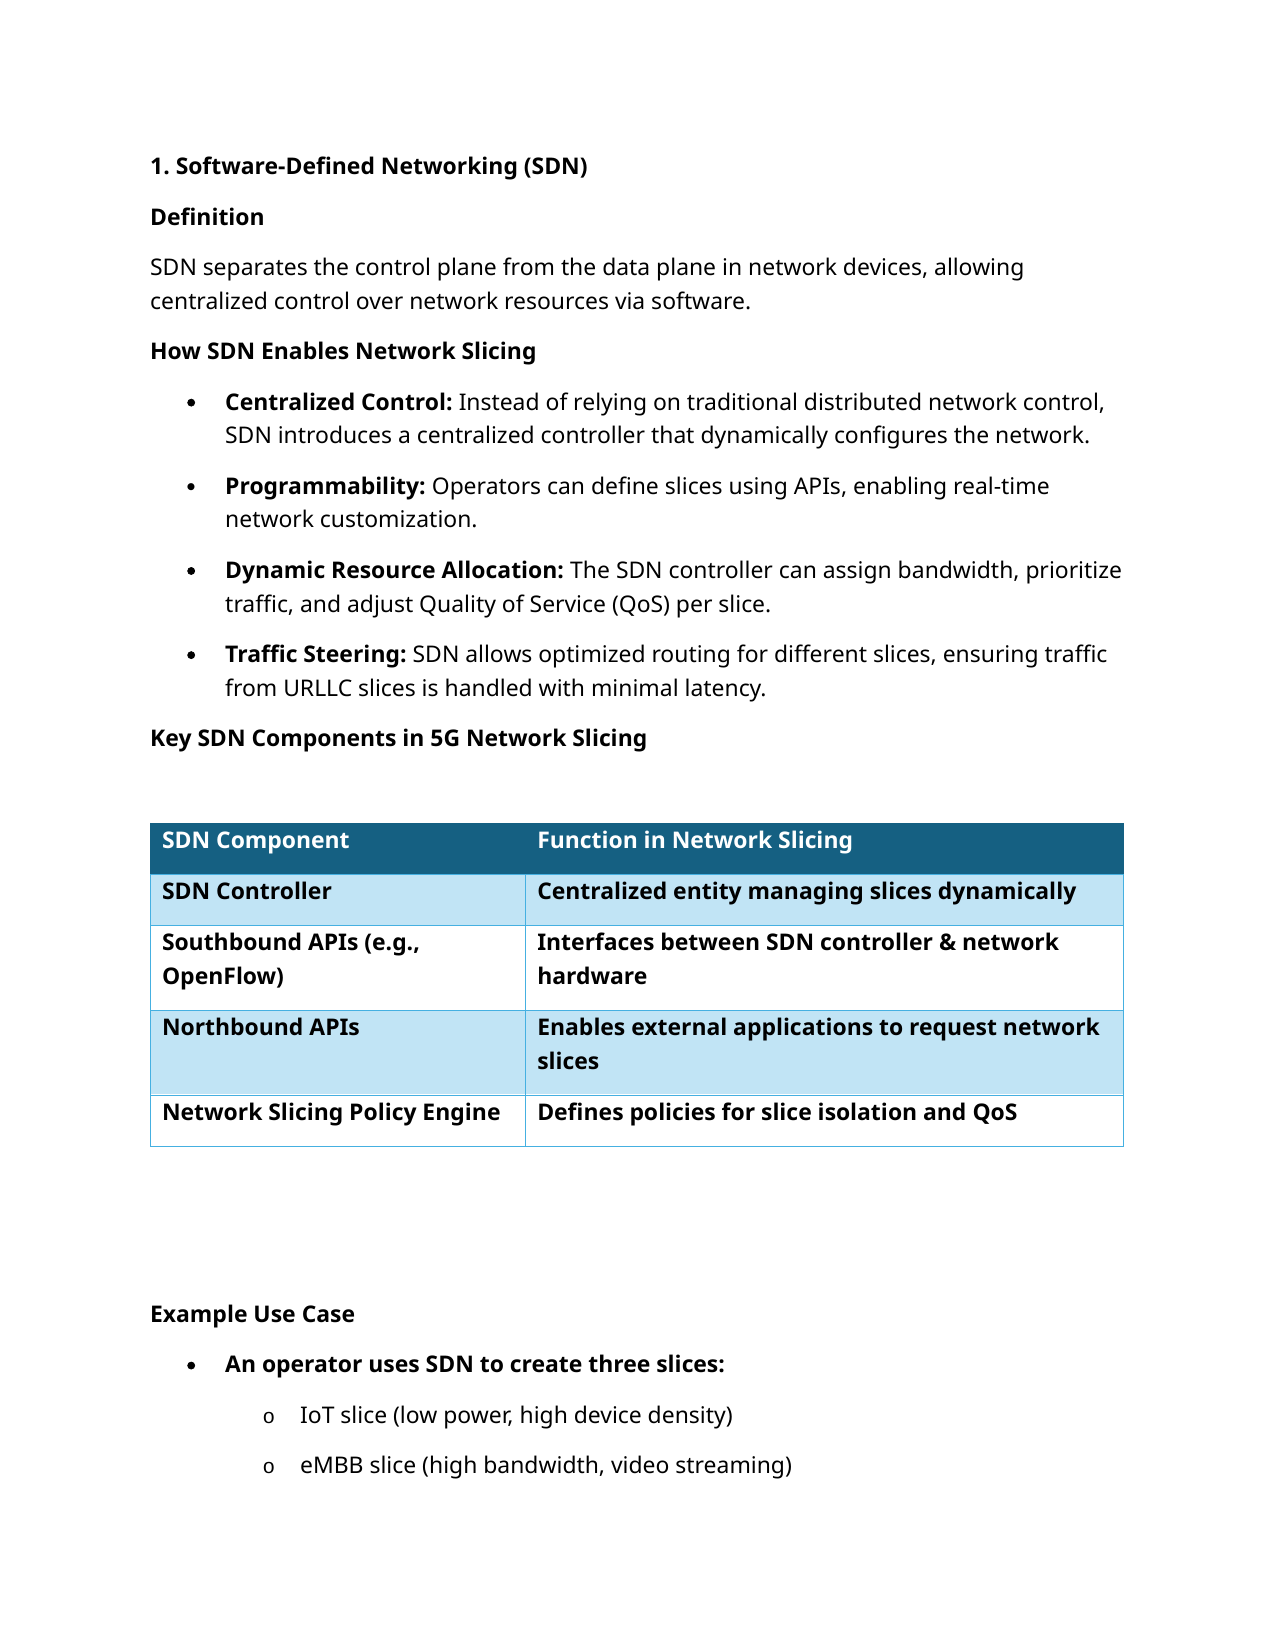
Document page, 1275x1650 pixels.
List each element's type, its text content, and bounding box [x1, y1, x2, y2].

list Traffic Steering: SDN allows optimized routing for different slices, ensuring traffic from URLLC slices is handled with minimal latency. [187, 638, 1125, 703]
table_cell Southbound APIs (e.g., OpenFlow) [151, 926, 525, 1010]
table_cell Defines policies for slice isolation and QoS [526, 1096, 1123, 1146]
text Example Use Case [150, 1298, 1125, 1329]
table_cell Network Slicing Policy Engine [151, 1096, 525, 1146]
list Programmability: Operators can define slices using APIs, enabling real-time network customization. [187, 469, 1125, 534]
list An operator uses SDN to create three slices: [187, 1348, 1125, 1379]
text 1. Software-Defined Networking (SDN) [150, 150, 1125, 181]
table_header Function in Network Slicing [526, 824, 1123, 874]
list eMBB slice (high bandwidth, video streaming) [262, 1449, 1125, 1480]
table_cell SDN Controller [151, 875, 525, 925]
table_cell Centralized entity managing slices dynamically [526, 875, 1123, 925]
list Dynamic Resource Allocation: The SDN controller can assign bandwidth, prioritize traffic, and adjust Quality of Service (QoS) per slice. [187, 554, 1125, 619]
table_cell Northbound APIs [151, 1011, 525, 1094]
list IoT slice (low power, high device density) [262, 1399, 1125, 1430]
table_cell Enables external applications to request network slices [526, 1011, 1123, 1094]
list Centralized Control: Instead of relying on traditional distributed network control, SDN introduces a centralized controller that dynamically configures the network. [187, 385, 1125, 450]
text How SDN Enables Network Slicing [150, 335, 1125, 366]
text Key SDN Components in 5G Network Slicing [150, 722, 1125, 753]
text SDN separates the control plane from the data plane in network devices, allowing centralized control over network resources via software. [150, 251, 1125, 316]
text Definition [150, 200, 1125, 232]
table_cell Interfaces between SDN controller & network hardware [526, 926, 1123, 1010]
table_header SDN Component [151, 824, 525, 874]
